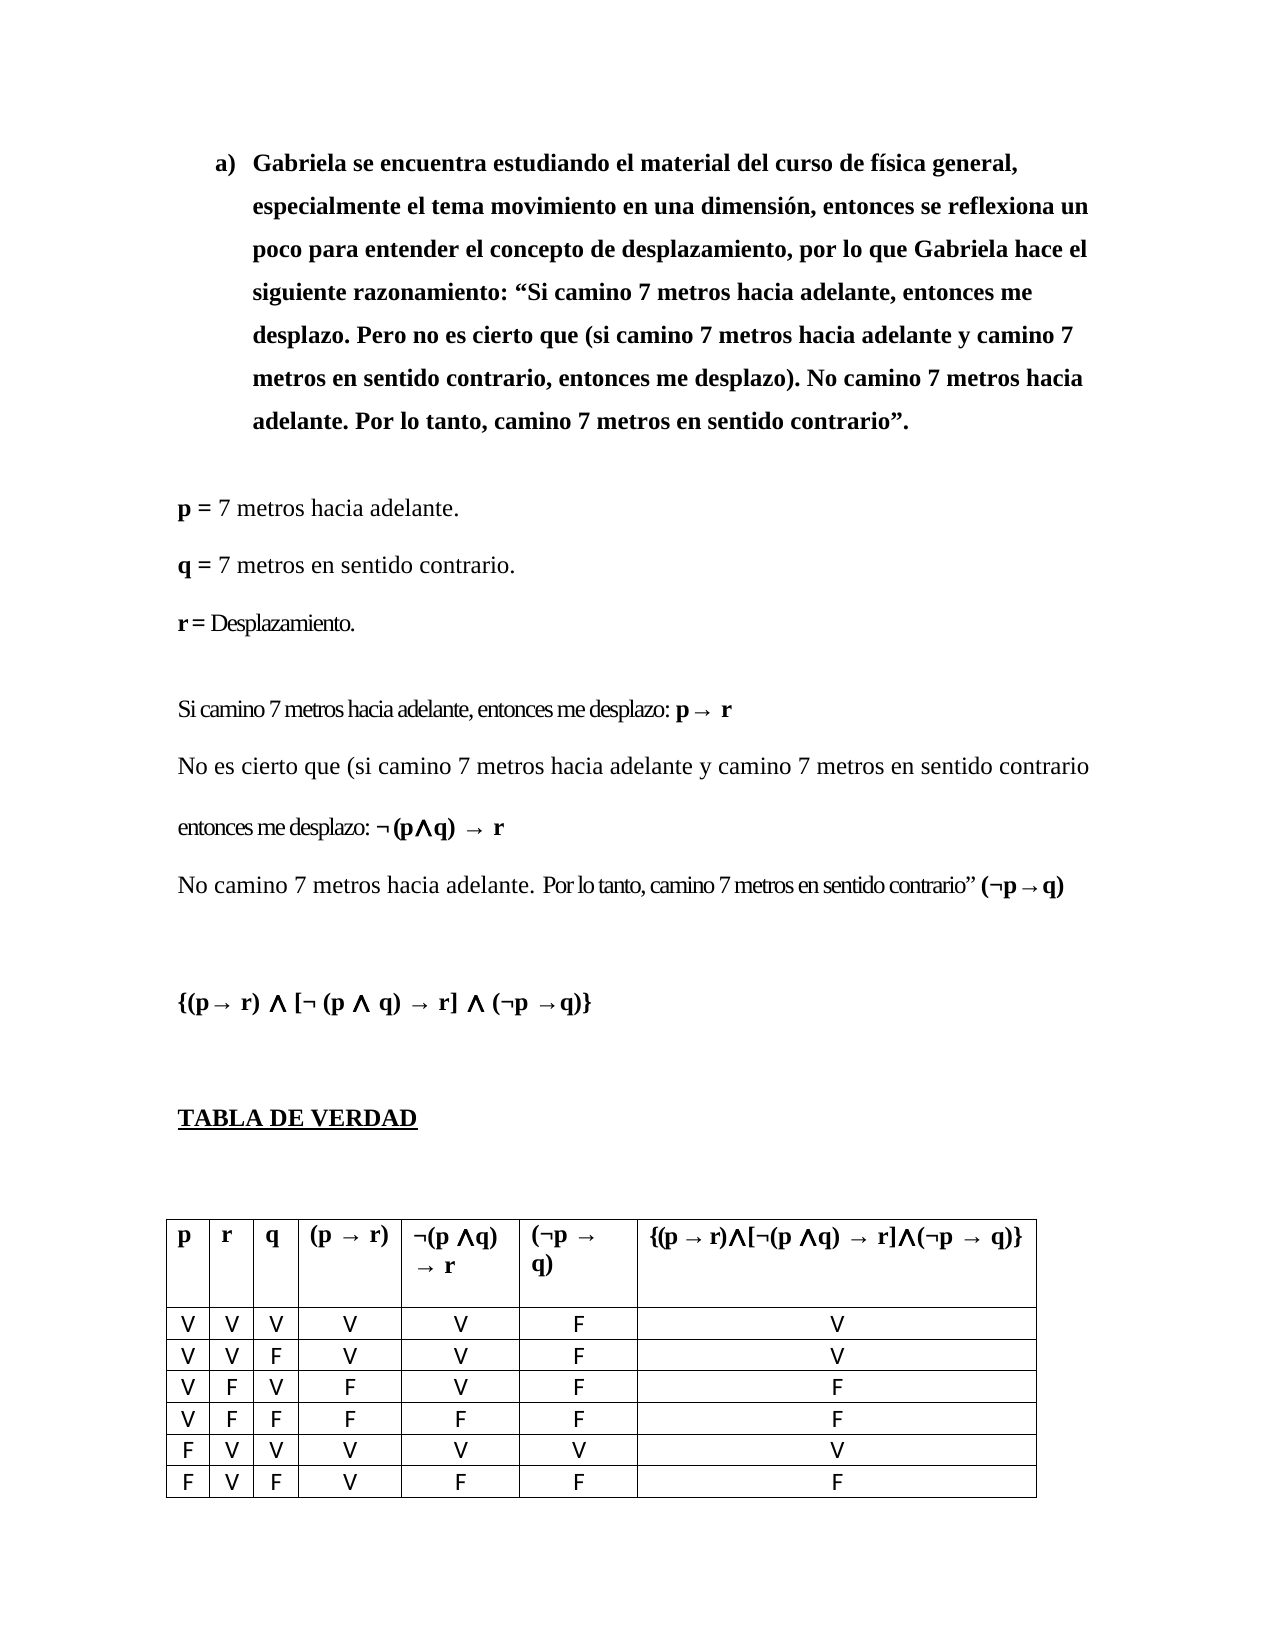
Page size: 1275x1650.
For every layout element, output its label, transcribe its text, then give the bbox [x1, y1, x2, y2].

table_cell V [254, 1308, 298, 1339]
table_cell F [520, 1340, 637, 1370]
text No es cierto que (si camino 7 metros hacia adelante y camino 7 metros en sentido contrario entonces me desplazo: ¬ (p∧q) → r [177, 751, 1098, 840]
table_cell F [638, 1466, 1036, 1497]
table_cell V [299, 1466, 401, 1497]
table_cell F [299, 1371, 401, 1402]
table_cell V [638, 1340, 1036, 1370]
text TABLA DE VERDAD [177, 1103, 1098, 1132]
table_header (¬p → q) [520, 1220, 637, 1307]
table_cell V [167, 1340, 209, 1370]
text {(p→ r) ∧ [¬ (p ∧ q) → r] ∧ (¬p →q)} [177, 986, 1098, 1016]
table_cell F [254, 1340, 298, 1370]
table_cell V [167, 1371, 209, 1402]
table_cell V [210, 1435, 253, 1465]
table_cell V [402, 1435, 519, 1465]
table_cell V [638, 1308, 1036, 1339]
text No camino 7 metros hacia adelante. Por lo tanto, camino 7 metros en sentido contrario” (¬p→q) [177, 871, 1098, 899]
table_header r [210, 1220, 253, 1307]
table_cell V [299, 1308, 401, 1339]
table_cell V [402, 1371, 519, 1402]
table_cell V [299, 1340, 401, 1370]
table_cell V [210, 1466, 253, 1497]
table_cell F [402, 1403, 519, 1433]
table_cell V [167, 1403, 209, 1433]
table_cell F [638, 1403, 1036, 1433]
table_cell F [299, 1403, 401, 1433]
table_header (p → r) [299, 1220, 401, 1307]
table_cell V [402, 1308, 519, 1339]
list Gabriela se encuentra estudiando el material del curso de física general, especialmente el tema movimiento en una dimensión, entonces se reflexiona un poco para entender el concepto de desplazamiento, por lo que Gabriela hace el siguiente razonamiento: “Si camino 7 metros hacia adelante, entonces me desplazo. Pero no es cierto que (si camino 7 metros hacia adelante y camino 7 metros en sentido contrario, entonces me desplazo). No camino 7 metros hacia adelante. Por lo tanto, camino 7 metros en sentido contrario”. [215, 148, 1098, 435]
table_cell F [520, 1371, 637, 1402]
table_header q [254, 1220, 298, 1307]
table_cell V [638, 1435, 1036, 1465]
text p = 7 metros hacia adelante. [177, 493, 1098, 521]
text Si camino 7 metros hacia adelante, entonces me desplazo: p→ r [177, 694, 1098, 723]
text r = Desplazamiento. [177, 608, 1098, 636]
table_cell V [402, 1340, 519, 1370]
table_header p [167, 1220, 209, 1307]
table_cell F [210, 1403, 253, 1433]
table_cell V [254, 1435, 298, 1465]
table_cell V [254, 1371, 298, 1402]
table_cell F [638, 1371, 1036, 1402]
table_cell F [167, 1435, 209, 1465]
table_cell F [520, 1466, 637, 1497]
table_cell F [520, 1308, 637, 1339]
table_header {(p → r)∧[¬(p ∧q) → r]∧(¬p → q)} [638, 1220, 1036, 1307]
table_cell F [254, 1403, 298, 1433]
table_cell F [520, 1403, 637, 1433]
table_cell V [299, 1435, 401, 1465]
table_cell F [402, 1466, 519, 1497]
table_cell V [520, 1435, 637, 1465]
table_cell F [254, 1466, 298, 1497]
text q = 7 metros en sentido contrario. [177, 550, 1098, 579]
table_cell F [167, 1466, 209, 1497]
table_cell V [167, 1308, 209, 1339]
table_cell V [210, 1340, 253, 1370]
table_cell F [210, 1371, 253, 1402]
table_header ¬(p ∧q) → r [402, 1220, 519, 1307]
table_cell V [210, 1308, 253, 1339]
